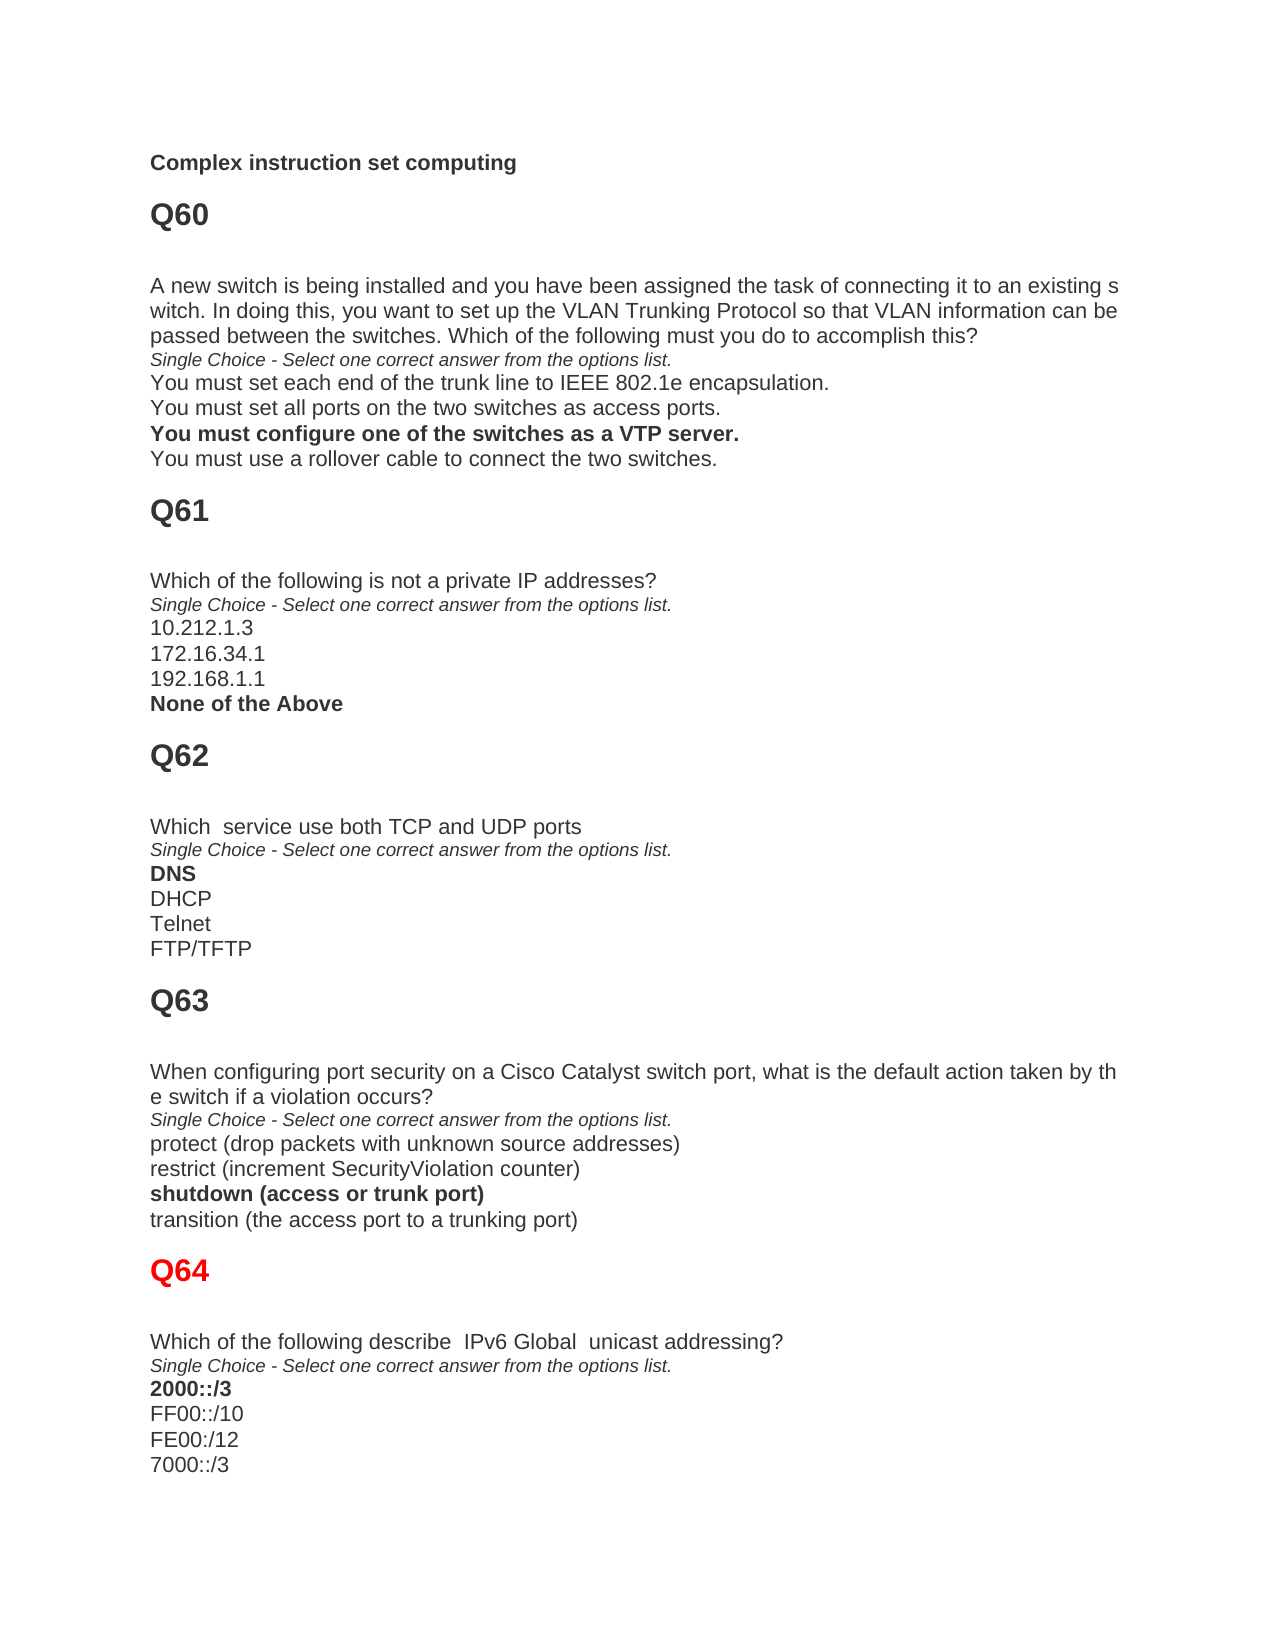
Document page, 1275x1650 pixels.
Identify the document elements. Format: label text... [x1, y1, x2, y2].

text You must use a rollover cable to connect the two switches. [150, 446, 1125, 471]
text DNS [150, 860, 1125, 886]
text Complex instruction set computing [150, 150, 1125, 175]
text Q62 [150, 737, 1125, 773]
text Which of the following is not a private IP addresses? [150, 568, 1125, 594]
text You must configure one of the switches as a VTP server. [150, 420, 1125, 446]
text 10.212.1.3 [150, 615, 1125, 640]
text 192.168.1.1 [150, 666, 1125, 691]
text 172.16.34.1 [150, 640, 1125, 666]
text FE00:/12 [150, 1426, 1125, 1452]
text Single Choice - Select one correct answer from the options list. [150, 839, 1125, 860]
text Q61 [150, 492, 1125, 528]
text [150, 1354, 1125, 1376]
text A new switch is being installed and you have been assigned the task of connecting it to an existing switch. In doing this, you want to set up the VLAN Trunking Protocol so that VLAN information can be passed between the switches. Which of the following must you do to accomplish this? [150, 273, 1125, 348]
text Single Choice - Select one correct answer from the options list. [150, 594, 1125, 615]
text Q64 [150, 1252, 1125, 1288]
text restrict (increment SecurityViolation counter) [150, 1156, 1125, 1181]
text 7000::/3 [150, 1452, 1125, 1477]
text FF00::/10 [150, 1401, 1125, 1426]
text Which service use both TCP and UDP ports [150, 814, 1125, 839]
text 2000::/3 [150, 1376, 1125, 1401]
text FTP/TFTP [150, 936, 1125, 961]
text Q63 [150, 982, 1125, 1018]
text Which of the following describe IPv6 Global unicast addressing? [150, 1329, 1125, 1354]
text Single Choice - Select one correct answer from the options list. [150, 1109, 1125, 1131]
text protect (drop packets with unknown source addresses) [150, 1131, 1125, 1156]
text DHCP [150, 886, 1125, 911]
text shutdown (access or trunk port) [150, 1181, 1125, 1206]
text Single Choice - Select one correct answer from the options list. [150, 348, 1125, 370]
text You must set each end of the trunk line to IEEE 802.1e encapsulation. [150, 370, 1125, 395]
text Telnet [150, 911, 1125, 936]
text transition (the access port to a trunking port) [150, 1206, 1125, 1232]
text When configuring port security on a Cisco Catalyst switch port, what is the default action taken by the switch if a violation occurs? [150, 1059, 1125, 1109]
text None of the Above [150, 691, 1125, 716]
text Q60 [150, 196, 1125, 232]
text You must set all ports on the two switches as access ports. [150, 395, 1125, 420]
